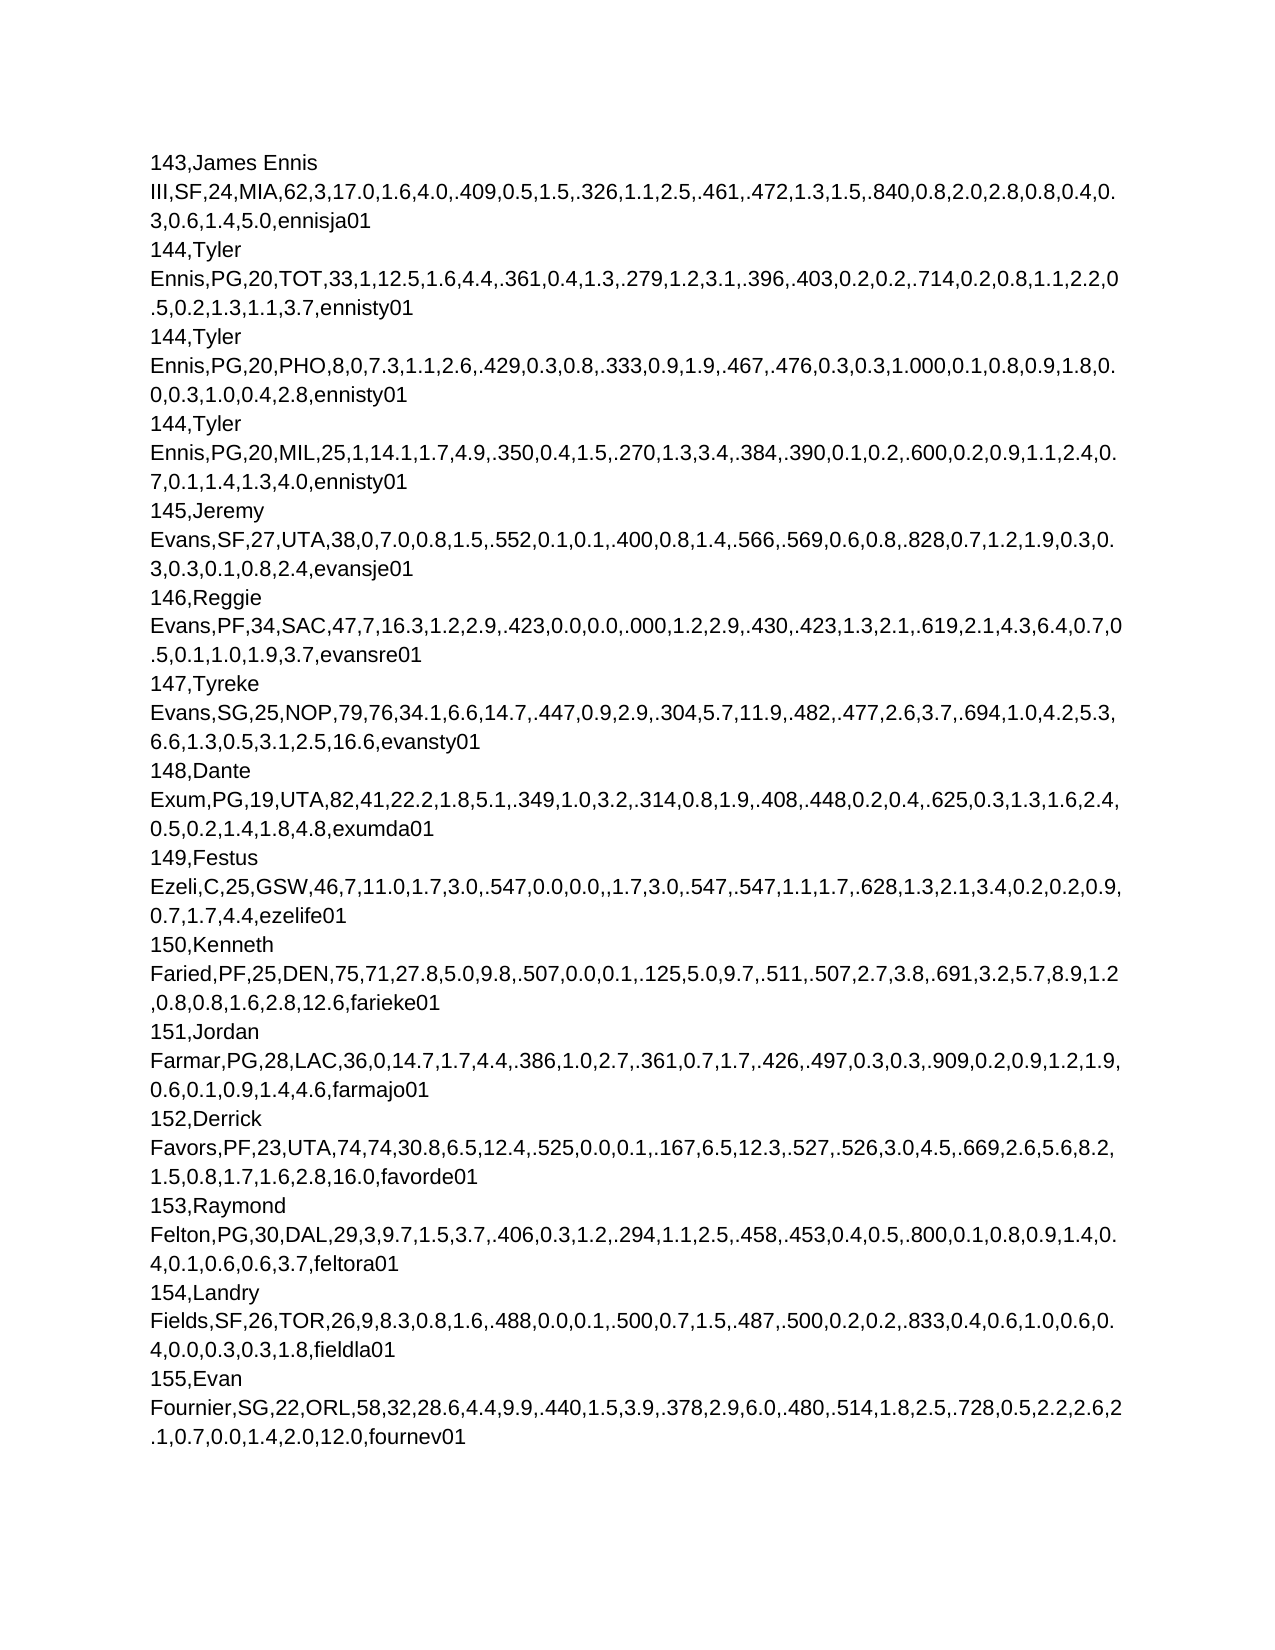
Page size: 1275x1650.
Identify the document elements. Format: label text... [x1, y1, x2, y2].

text 144,Tyler Ennis,PG,20,PHO,8,0,7.3,1.1,2.6,.429,0.3,0.8,.333,0.9,1.9,.467,.476,0.3,0.3,1.000,0.1,0.8,0.9,1.8,0.0,0.3,1.0,0.4,2.8,ennisty01 [150, 324, 1125, 407]
text 151,Jordan Farmar,PG,28,LAC,36,0,14.7,1.7,4.4,.386,1.0,2.7,.361,0.7,1.7,.426,.497,0.3,0.3,.909,0.2,0.9,1.2,1.9,0.6,0.1,0.9,1.4,4.6,farmajo01 [150, 1019, 1125, 1102]
text 145,Jeremy Evans,SF,27,UTA,38,0,7.0,0.8,1.5,.552,0.1,0.1,.400,0.8,1.4,.566,.569,0.6,0.8,.828,0.7,1.2,1.9,0.3,0.3,0.3,0.1,0.8,2.4,evansje01 [150, 497, 1125, 581]
text 155,Evan Fournier,SG,22,ORL,58,32,28.6,4.4,9.9,.440,1.5,3.9,.378,2.9,6.0,.480,.514,1.8,2.5,.728,0.5,2.2,2.6,2.1,0.7,0.0,1.4,2.0,12.0,fournev01 [150, 1366, 1125, 1449]
text 146,Reggie Evans,PF,34,SAC,47,7,16.3,1.2,2.9,.423,0.0,0.0,.000,1.2,2.9,.430,.423,1.3,2.1,.619,2.1,4.3,6.4,0.7,0.5,0.1,1.0,1.9,3.7,evansre01 [150, 584, 1125, 667]
text 144,Tyler Ennis,PG,20,TOT,33,1,12.5,1.6,4.4,.361,0.4,1.3,.279,1.2,3.1,.396,.403,0.2,0.2,.714,0.2,0.8,1.1,2.2,0.5,0.2,1.3,1.1,3.7,ennisty01 [150, 237, 1125, 320]
text 148,Dante Exum,PG,19,UTA,82,41,22.2,1.8,5.1,.349,1.0,3.2,.314,0.8,1.9,.408,.448,0.2,0.4,.625,0.3,1.3,1.6,2.4,0.5,0.2,1.4,1.8,4.8,exumda01 [150, 758, 1125, 841]
text 152,Derrick Favors,PF,23,UTA,74,74,30.8,6.5,12.4,.525,0.0,0.1,.167,6.5,12.3,.527,.526,3.0,4.5,.669,2.6,5.6,8.2,1.5,0.8,1.7,1.6,2.8,16.0,favorde01 [150, 1106, 1125, 1189]
text 149,Festus Ezeli,C,25,GSW,46,7,11.0,1.7,3.0,.547,0.0,0.0,,1.7,3.0,.547,.547,1.1,1.7,.628,1.3,2.1,3.4,0.2,0.2,0.9,0.7,1.7,4.4,ezelife01 [150, 845, 1125, 928]
text 144,Tyler Ennis,PG,20,MIL,25,1,14.1,1.7,4.9,.350,0.4,1.5,.270,1.3,3.4,.384,.390,0.1,0.2,.600,0.2,0.9,1.1,2.4,0.7,0.1,1.4,1.3,4.0,ennisty01 [150, 411, 1125, 494]
text 153,Raymond Felton,PG,30,DAL,29,3,9.7,1.5,3.7,.406,0.3,1.2,.294,1.1,2.5,.458,.453,0.4,0.5,.800,0.1,0.8,0.9,1.4,0.4,0.1,0.6,0.6,3.7,feltora01 [150, 1192, 1125, 1276]
text 154,Landry Fields,SF,26,TOR,26,9,8.3,0.8,1.6,.488,0.0,0.1,.500,0.7,1.5,.487,.500,0.2,0.2,.833,0.4,0.6,1.0,0.6,0.4,0.0,0.3,0.3,1.8,fieldla01 [150, 1279, 1125, 1362]
text 150,Kenneth Faried,PF,25,DEN,75,71,27.8,5.0,9.8,.507,0.0,0.1,.125,5.0,9.7,.511,.507,2.7,3.8,.691,3.2,5.7,8.9,1.2,0.8,0.8,1.6,2.8,12.6,farieke01 [150, 932, 1125, 1015]
text 147,Tyreke Evans,SG,25,NOP,79,76,34.1,6.6,14.7,.447,0.9,2.9,.304,5.7,11.9,.482,.477,2.6,3.7,.694,1.0,4.2,5.3,6.6,1.3,0.5,3.1,2.5,16.6,evansty01 [150, 671, 1125, 754]
text 143,James Ennis III,SF,24,MIA,62,3,17.0,1.6,4.0,.409,0.5,1.5,.326,1.1,2.5,.461,.472,1.3,1.5,.840,0.8,2.0,2.8,0.8,0.4,0.3,0.6,1.4,5.0,ennisja01 [150, 150, 1125, 233]
